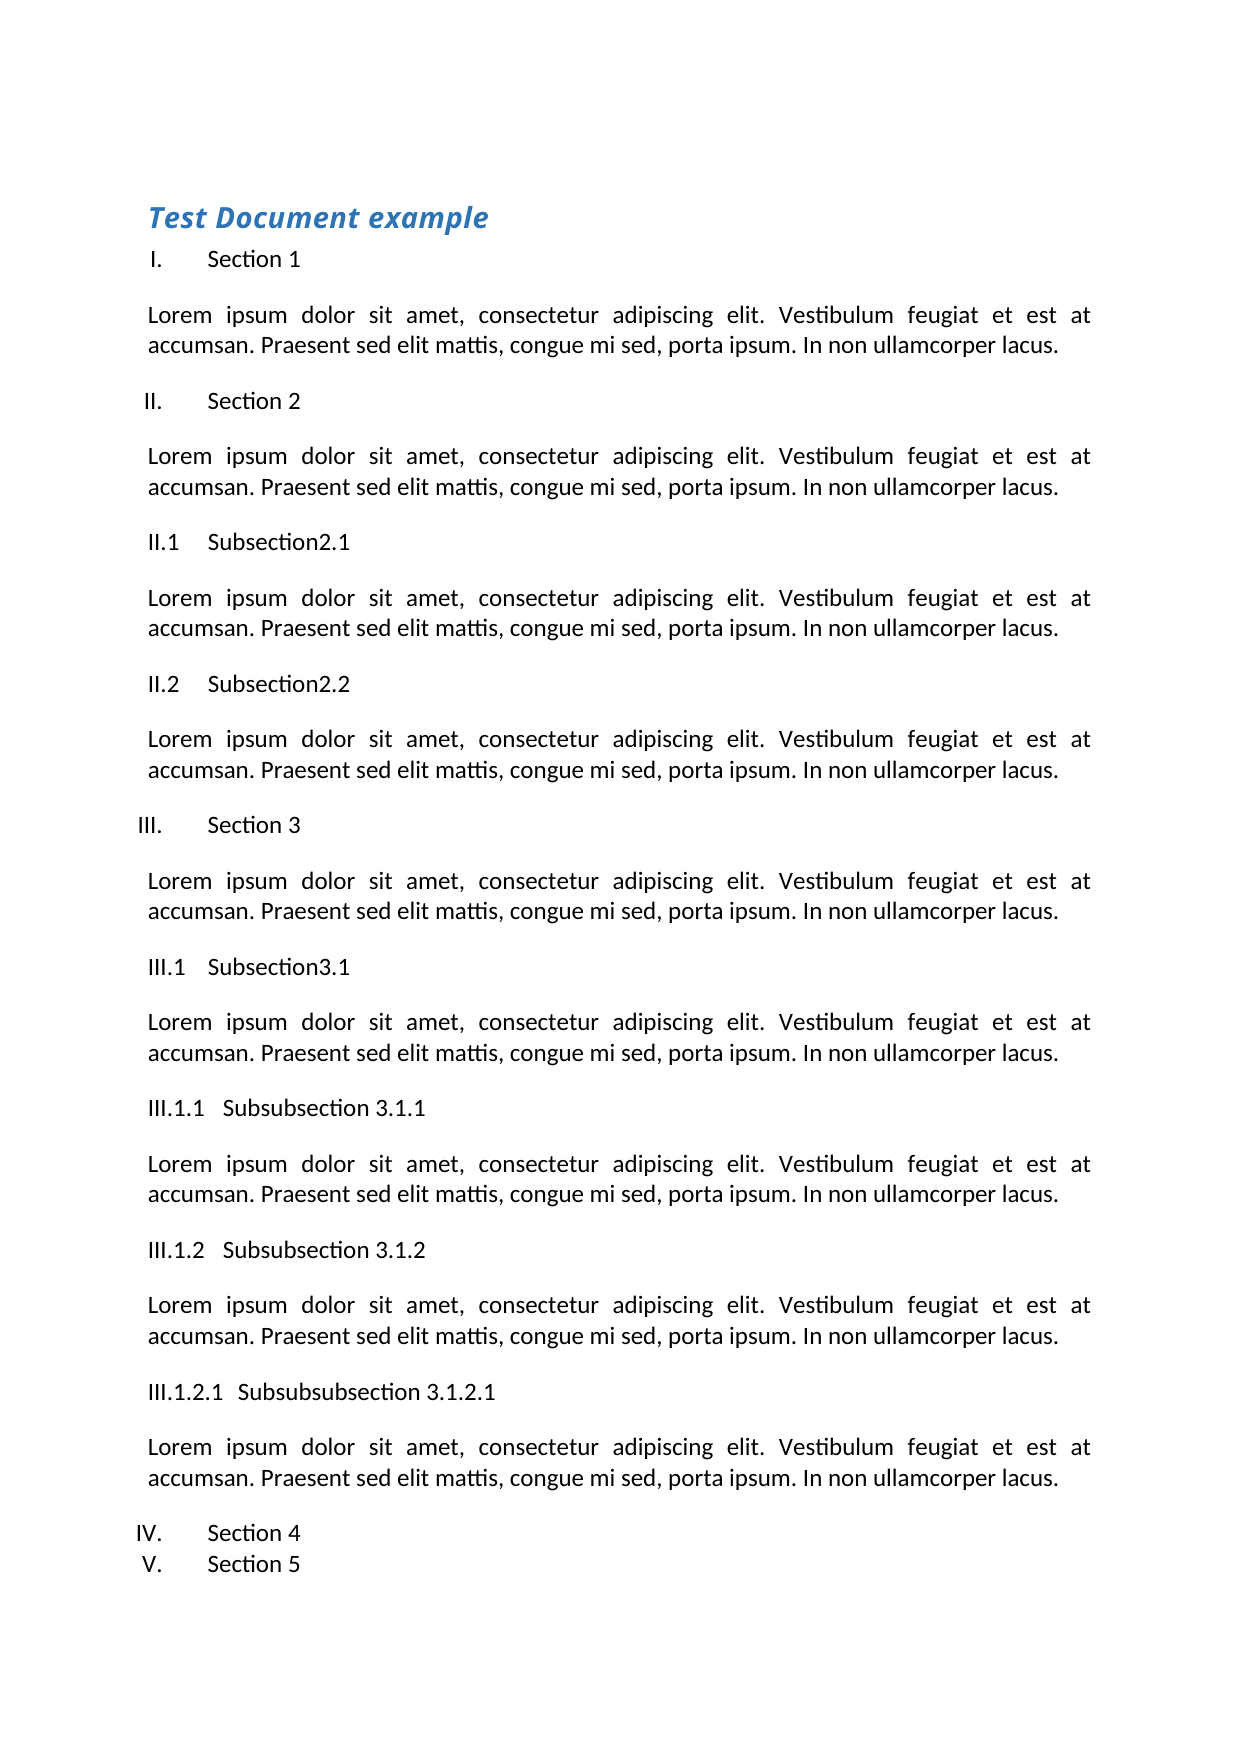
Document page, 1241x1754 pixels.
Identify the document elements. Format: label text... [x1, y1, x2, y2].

text Subsection2.2 [148, 668, 1093, 698]
text Lorem ipsum dolor sit amet, consectetur adipiscing elit. Vestibulum feugiat et est at accumsan. Praesent sed elit mattis, congue mi sed, porta ipsum. In non ullamcorper lacus. [148, 582, 1093, 643]
text Section 4 [162, 1517, 1093, 1548]
text Lorem ipsum dolor sit amet, consectetur adipiscing elit. Vestibulum feugiat et est at accumsan. Praesent sed elit mattis, congue mi sed, porta ipsum. In non ullamcorper lacus. [148, 1290, 1093, 1351]
text Subsubsection 3.1.2 [148, 1234, 1093, 1265]
text Lorem ipsum dolor sit amet, consectetur adipiscing elit. Vestibulum feugiat et est at accumsan. Praesent sed elit mattis, congue mi sed, porta ipsum. In non ullamcorper lacus. [148, 440, 1093, 501]
text Subsubsection 3.1.1 [148, 1093, 1093, 1123]
text Lorem ipsum dolor sit amet, consectetur adipiscing elit. Vestibulum feugiat et est at accumsan. Praesent sed elit mattis, congue mi sed, porta ipsum. In non ullamcorper lacus. [148, 1431, 1093, 1492]
text Subsection3.1 [148, 951, 1093, 982]
text Section 5 [162, 1548, 1093, 1578]
text Lorem ipsum dolor sit amet, consectetur adipiscing elit. Vestibulum feugiat et est at accumsan. Praesent sed elit mattis, congue mi sed, porta ipsum. In non ullamcorper lacus. [148, 865, 1093, 926]
text Lorem ipsum dolor sit amet, consectetur adipiscing elit. Vestibulum feugiat et est at accumsan. Praesent sed elit mattis, congue mi sed, porta ipsum. In non ullamcorper lacus. [148, 1148, 1093, 1209]
text Section 2 [162, 385, 1093, 415]
text Lorem ipsum dolor sit amet, consectetur adipiscing elit. Vestibulum feugiat et est at accumsan. Praesent sed elit mattis, congue mi sed, porta ipsum. In non ullamcorper lacus. [148, 1007, 1093, 1068]
text Section 1 [162, 243, 1093, 274]
text Subsection2.1 [148, 526, 1093, 557]
text Lorem ipsum dolor sit amet, consectetur adipiscing elit. Vestibulum feugiat et est at accumsan. Praesent sed elit mattis, congue mi sed, porta ipsum. In non ullamcorper lacus. [148, 299, 1093, 360]
text Subsubsubsection 3.1.2.1 [148, 1376, 1093, 1406]
text Lorem ipsum dolor sit amet, consectetur adipiscing elit. Vestibulum feugiat et est at accumsan. Praesent sed elit mattis, congue mi sed, porta ipsum. In non ullamcorper lacus. [148, 723, 1093, 784]
subtitle Test Document example [148, 198, 1093, 237]
text Section 3 [162, 809, 1093, 840]
